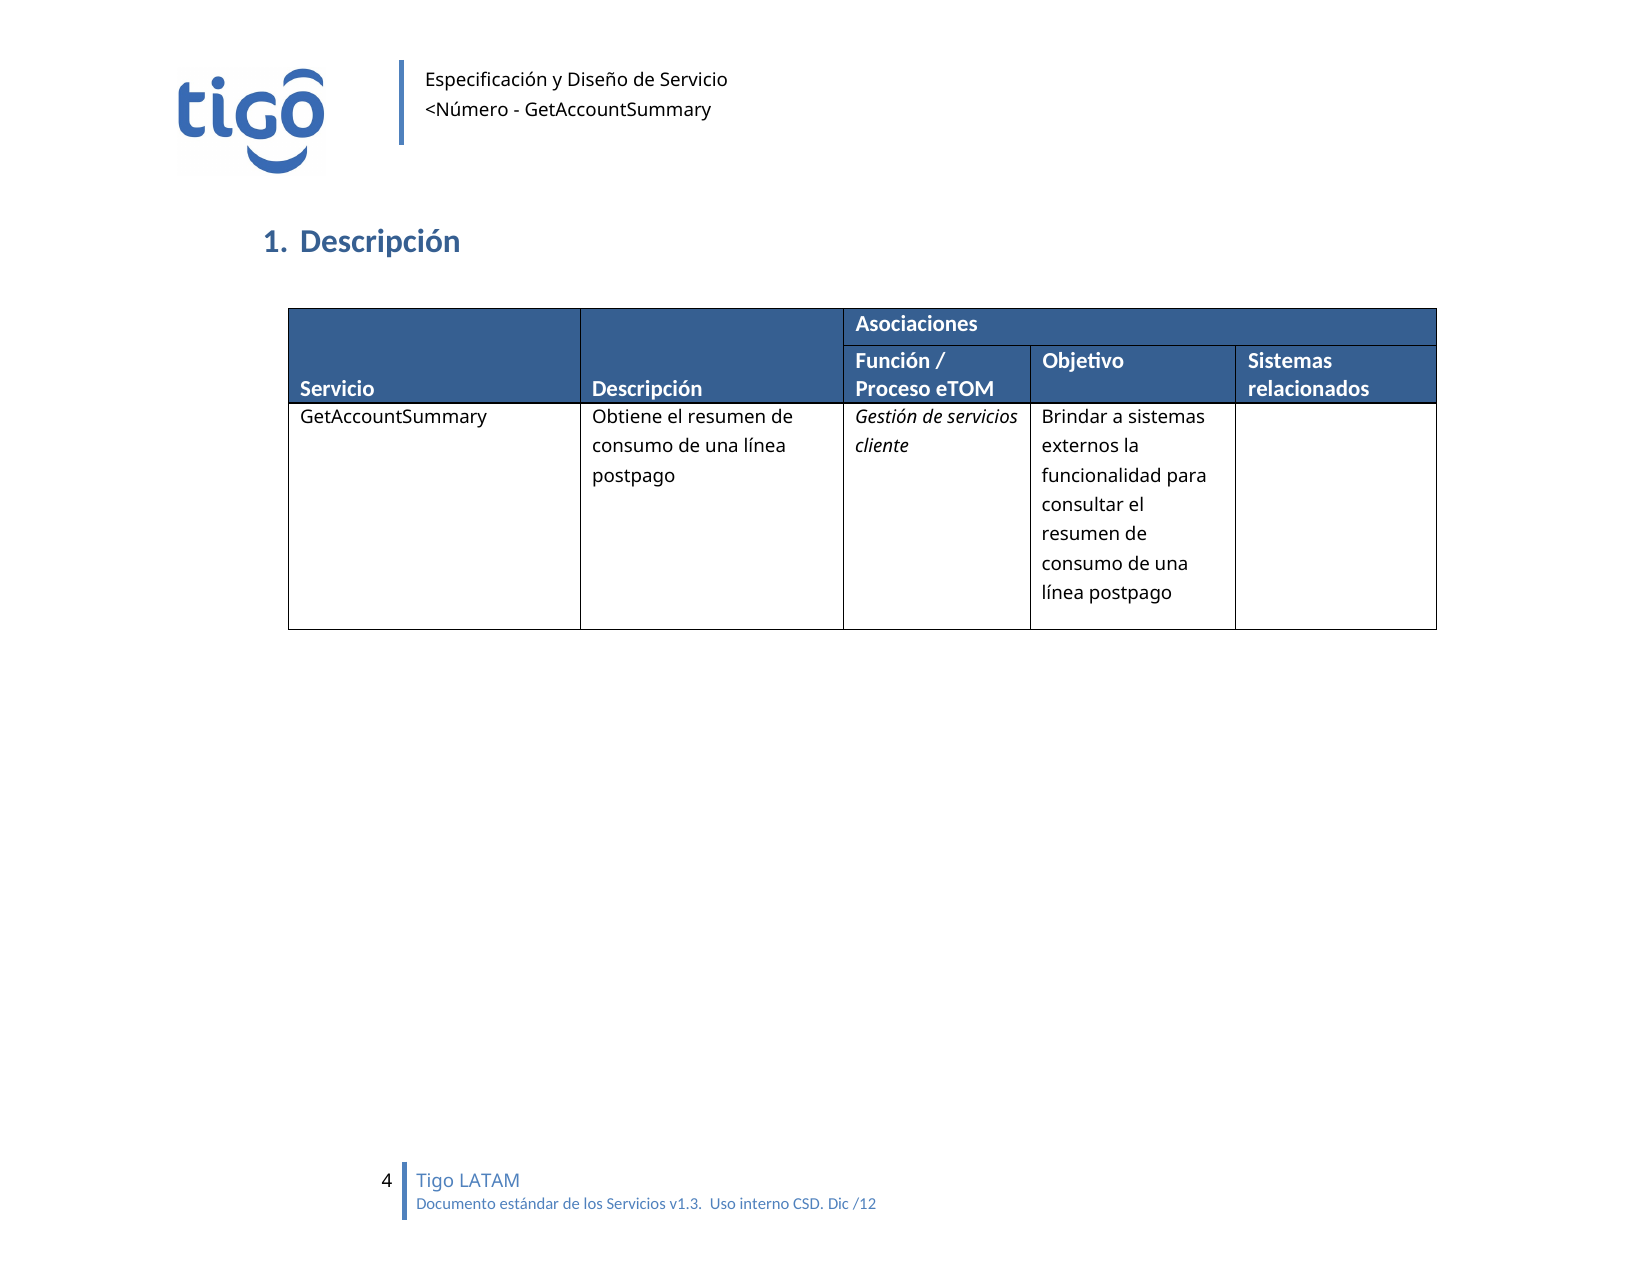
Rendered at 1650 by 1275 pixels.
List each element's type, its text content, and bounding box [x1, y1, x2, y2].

table_header Servicio [289, 309, 580, 402]
table_cell GetAccountSummary [289, 404, 580, 629]
table_cell Brindar a sistemas externos la funcionalidad para consultar el resumen de consumo de una línea postpago [1031, 404, 1235, 629]
table_cell Sistemas relacionados [1236, 346, 1436, 402]
table_cell Función / Proceso eTOM [844, 346, 1030, 402]
table_cell Obtiene el resumen de consumo de una línea postpago [581, 404, 843, 629]
table_header Asociaciones [844, 309, 1436, 345]
picture [177, 67, 326, 176]
table_cell Objetivo [1031, 346, 1235, 402]
subtitle Descripción [262, 220, 1500, 261]
table_header Descripción [581, 309, 843, 402]
table_cell Gestión de servicios cliente [844, 404, 1030, 629]
table_cell [1236, 404, 1436, 629]
